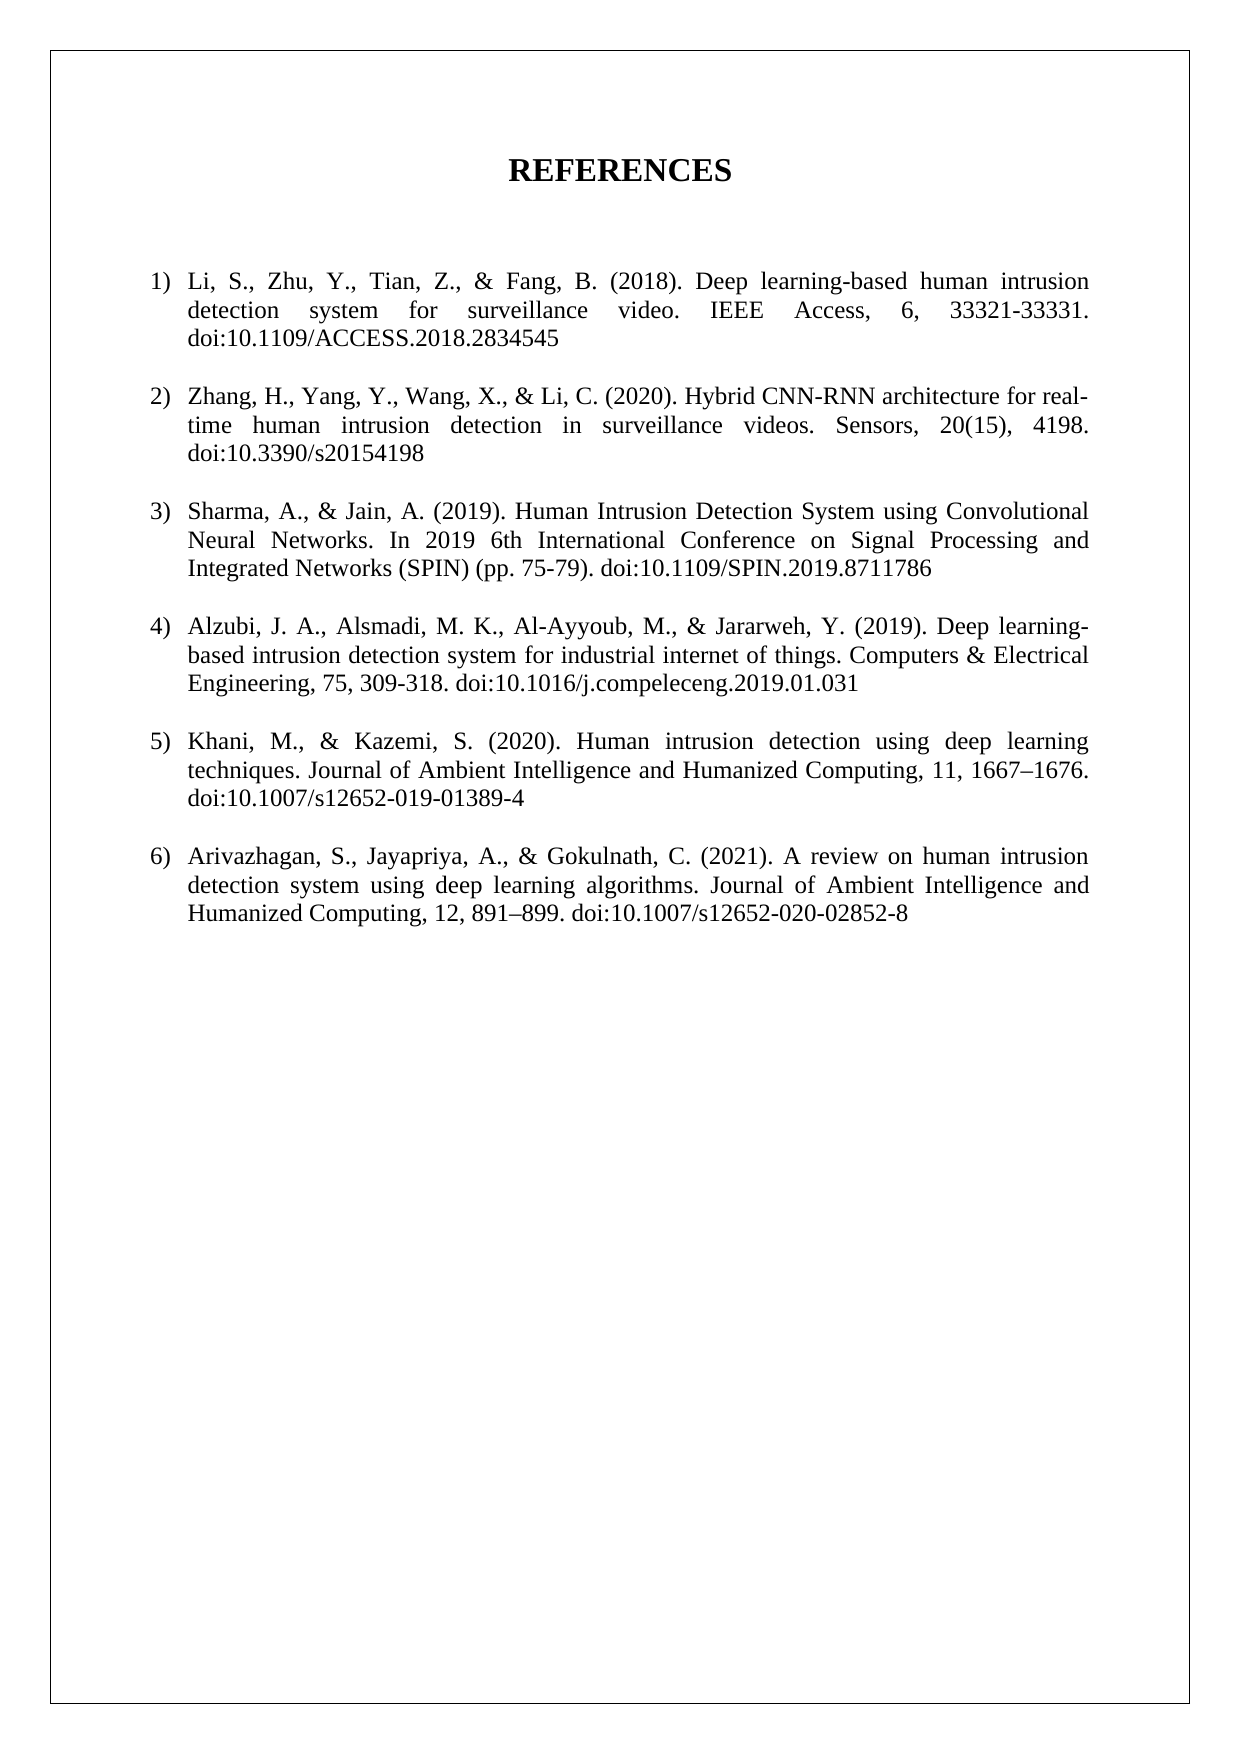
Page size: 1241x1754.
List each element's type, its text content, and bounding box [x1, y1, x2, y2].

text REFERENCES [150, 150, 1090, 188]
list Arivazhagan, S., Jayapriya, A., & Gokulnath, C. (2021). A review on human intrusion detection system using deep learning algorithms. Journal of Ambient Intelligence and Humanized Computing, 12, 891–899. doi:10.1007/s12652-020-02852-8 [150, 841, 1090, 927]
list Khani, M., & Kazemi, S. (2020). Human intrusion detection using deep learning techniques. Journal of Ambient Intelligence and Humanized Computing, 11, 1667–1676. doi:10.1007/s12652-019-01389-4 [150, 726, 1090, 812]
list Alzubi, J. A., Alsmadi, M. K., Al-Ayyoub, M., & Jararweh, Y. (2019). Deep learning-based intrusion detection system for industrial internet of things. Computers & Electrical Engineering, 75, 309-318. doi:10.1016/j.compeleceng.2019.01.031 [150, 611, 1090, 697]
list Li, S., Zhu, Y., Tian, Z., & Fang, B. (2018). Deep learning-based human intrusion detection system for surveillance video. IEEE Access, 6, 33321-33331. doi:10.1109/ACCESS.2018.2834545 [150, 266, 1090, 352]
list Zhang, H., Yang, Y., Wang, X., & Li, C. (2020). Hybrid CNN-RNN architecture for real-time human intrusion detection in surveillance videos. Sensors, 20(15), 4198. doi:10.3390/s20154198 [150, 381, 1090, 467]
list Sharma, A., & Jain, A. (2019). Human Intrusion Detection System using Convolutional Neural Networks. In 2019 6th International Conference on Signal Processing and Integrated Networks (SPIN) (pp. 75-79). doi:10.1109/SPIN.2019.8711786 [150, 496, 1090, 582]
